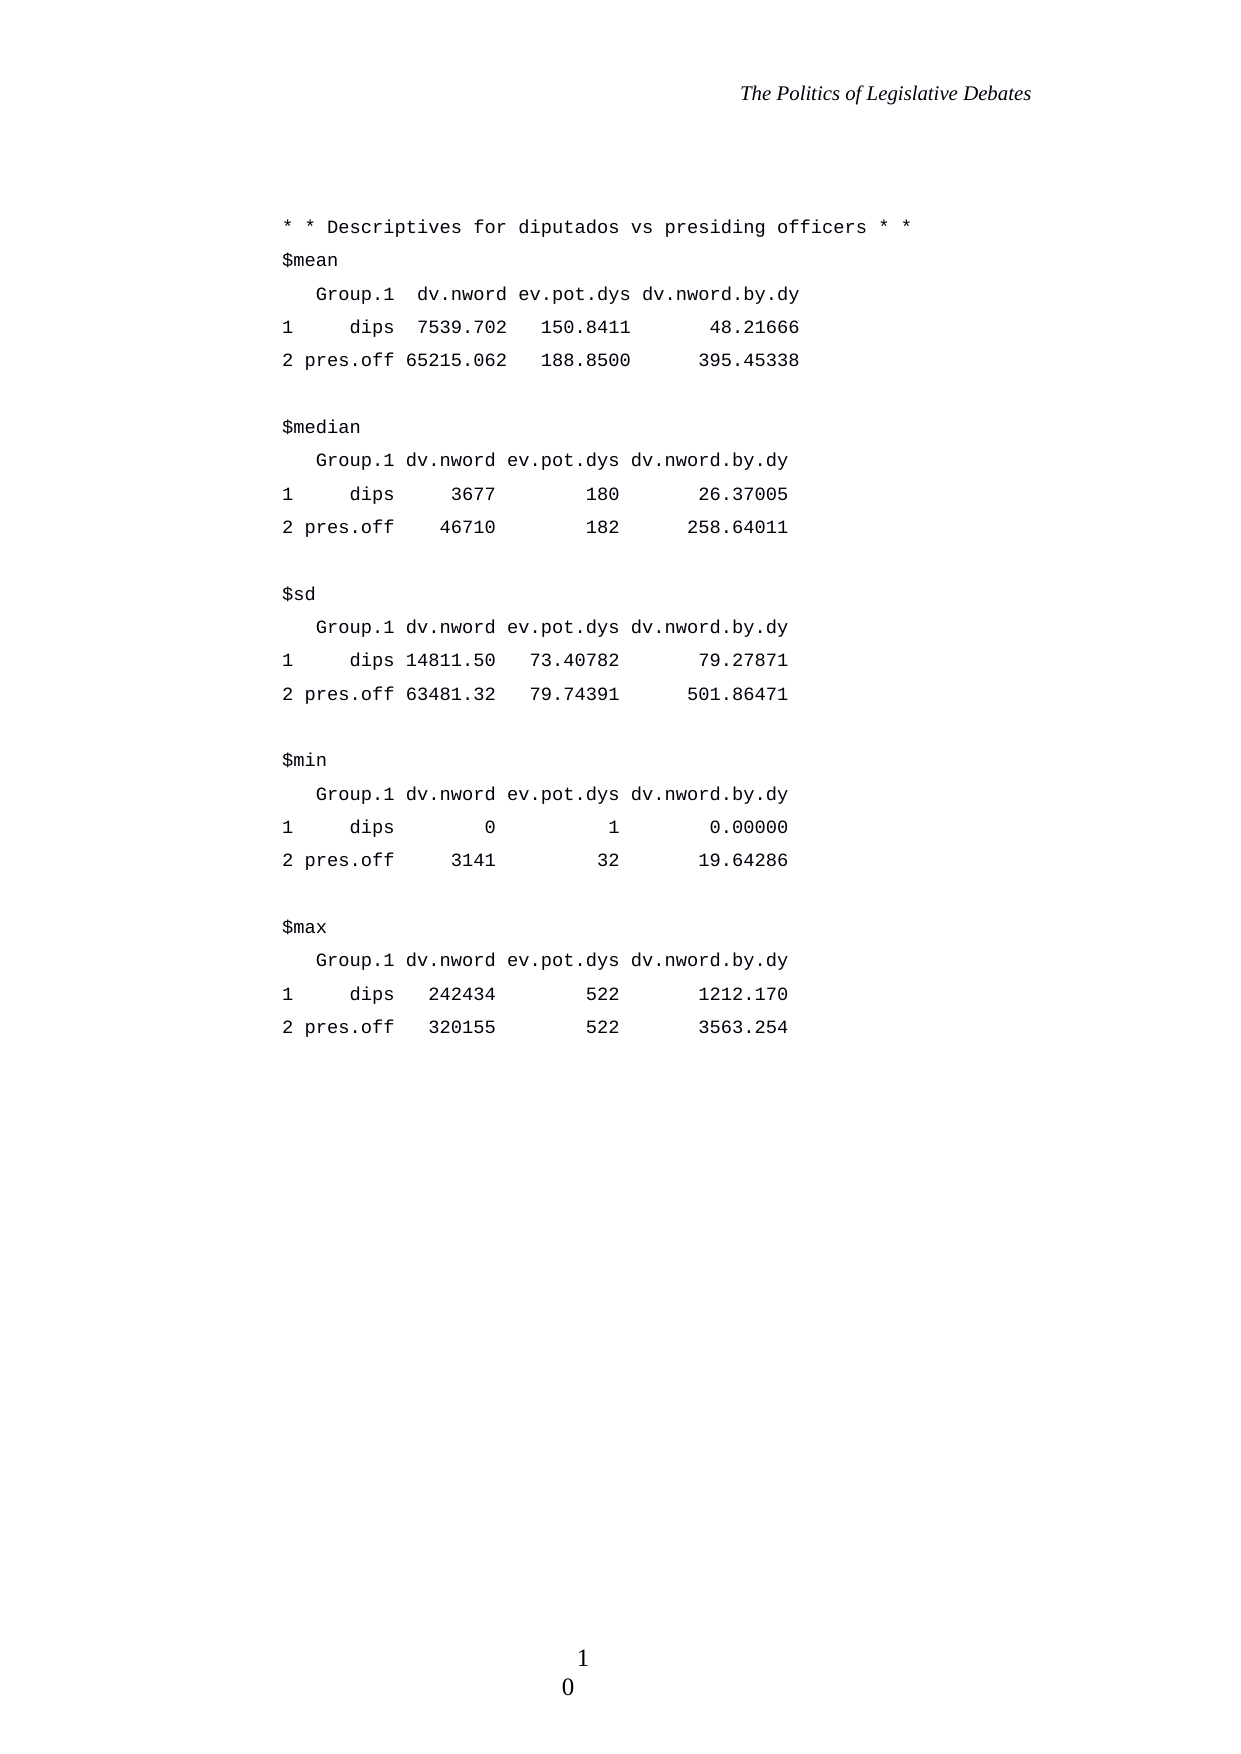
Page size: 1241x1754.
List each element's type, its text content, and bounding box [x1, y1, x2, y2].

list 2 pres.off 63481.32 79.74391 501.86471 [282, 673, 1033, 707]
list Group.1 dv.nword ev.pot.dys dv.nword.by.dy [282, 440, 1033, 473]
list $sd [282, 573, 1033, 607]
list 2 pres.off 46710 182 258.64011 [282, 507, 1033, 540]
list 1 dips 7539.702 150.8411 48.21666 [282, 307, 1033, 340]
list 2 pres.off 320155 522 3563.254 [282, 1007, 1033, 1040]
list 1 dips 14811.50 73.40782 79.27871 [282, 640, 1033, 673]
list 1 dips 0 1 0.00000 [282, 807, 1033, 840]
list Group.1 dv.nword ev.pot.dys dv.nword.by.dy [282, 273, 1033, 307]
list * * Descriptives for diputados vs presiding officers * * [282, 207, 1033, 240]
list Group.1 dv.nword ev.pot.dys dv.nword.by.dy [282, 607, 1033, 640]
list $max [282, 907, 1033, 940]
list 1 dips 242434 522 1212.170 [282, 973, 1033, 1007]
list $min [282, 740, 1033, 773]
list 2 pres.off 3141 32 19.64286 [282, 840, 1033, 873]
list $median [282, 407, 1033, 440]
list Group.1 dv.nword ev.pot.dys dv.nword.by.dy [282, 773, 1033, 807]
list Group.1 dv.nword ev.pot.dys dv.nword.by.dy [282, 940, 1033, 973]
list 2 pres.off 65215.062 188.8500 395.45338 [282, 340, 1033, 373]
list $mean [282, 240, 1033, 273]
list 1 dips 3677 180 26.37005 [282, 473, 1033, 507]
